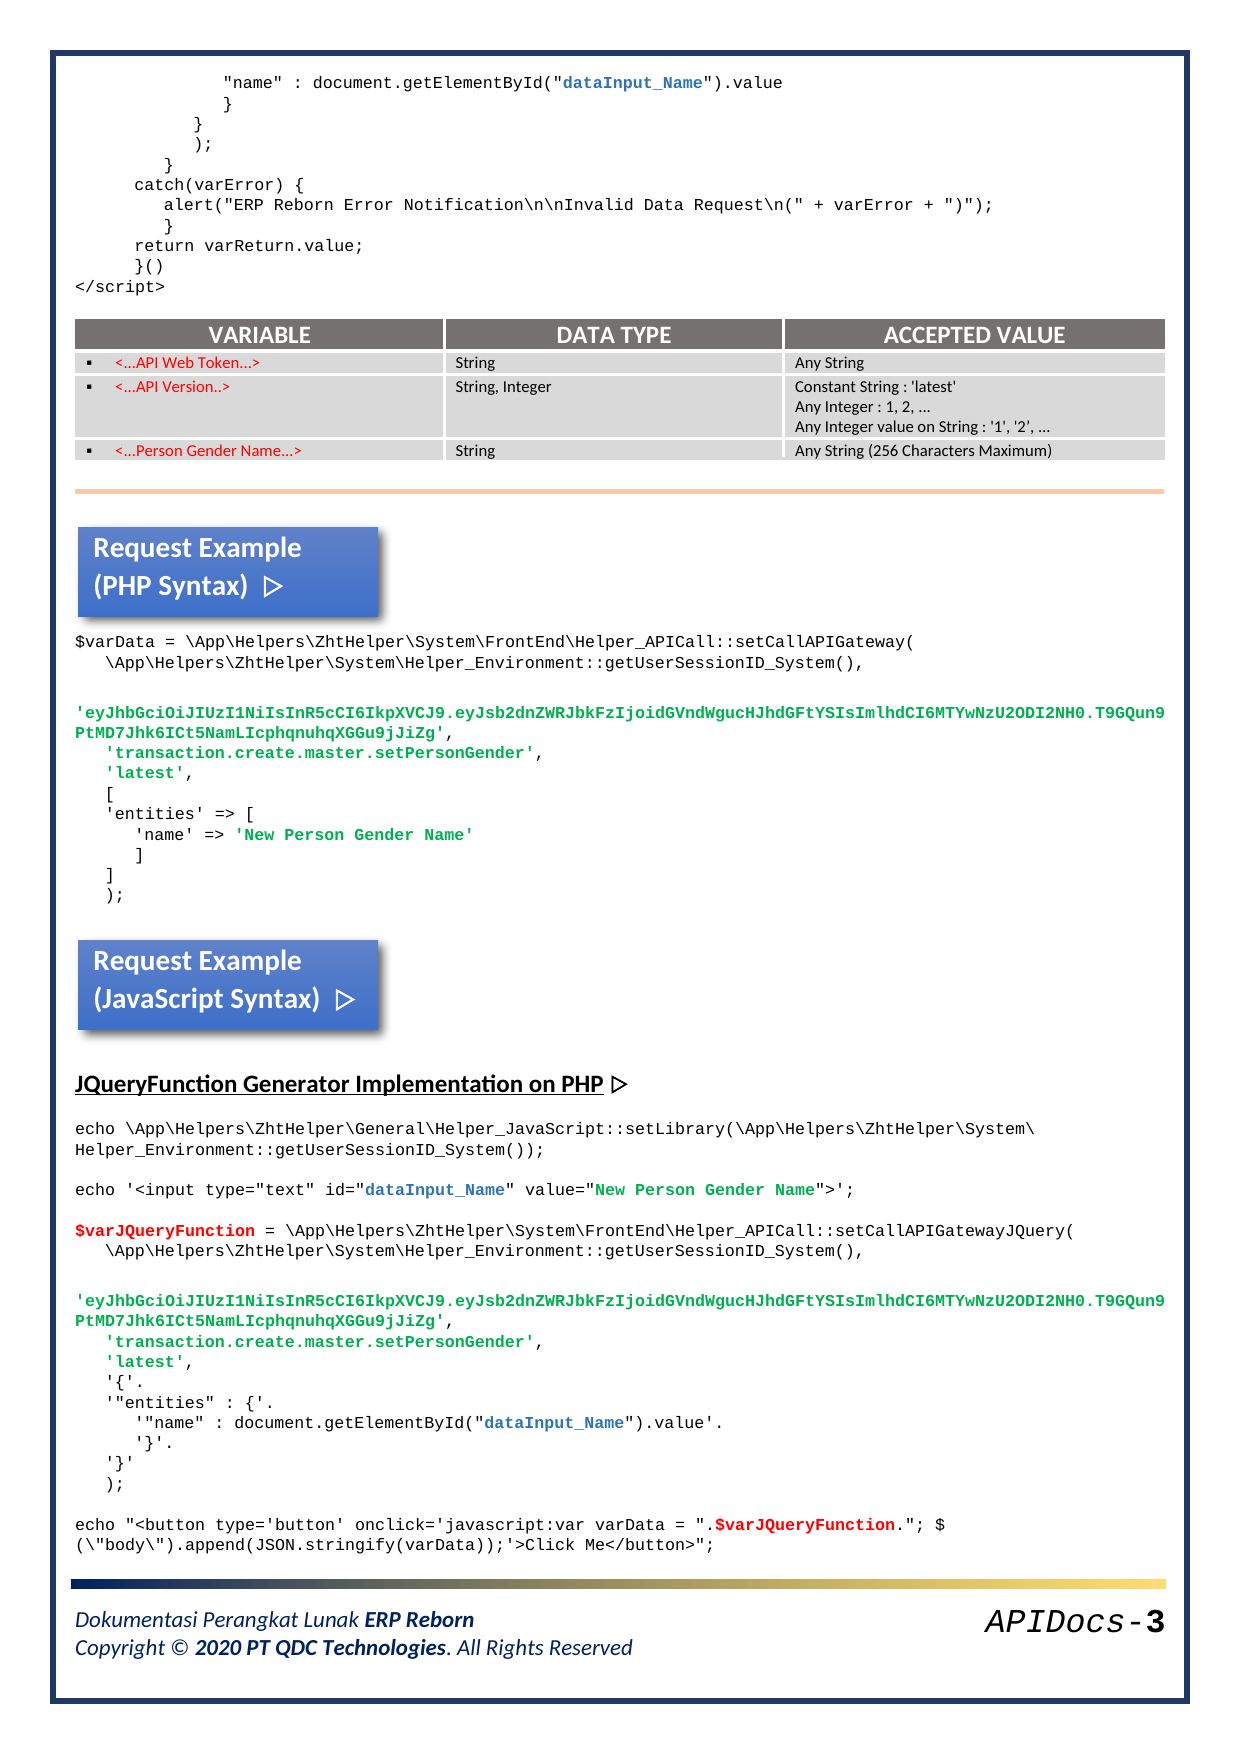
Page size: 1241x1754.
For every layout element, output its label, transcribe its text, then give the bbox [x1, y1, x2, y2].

text \App\Helpers\ZhtHelper\System\Helper_Environment::getUserSessionID_System(), [75, 1243, 1165, 1262]
text } [75, 116, 1165, 134]
table_cell String [446, 440, 784, 460]
text ] [75, 867, 1165, 886]
text '{'. [75, 1374, 1165, 1393]
text echo "<button type='button' onclick='javascript:var varData = ".$varJQueryFunction."; $(\"body\").append(JSON.stringify(varData));'>Click Me</button>"; [75, 1516, 1165, 1555]
text '"name" : document.getElementById("dataInput_Name").value'. [75, 1414, 1165, 1433]
text </script> [75, 278, 1165, 297]
text }() [75, 258, 1165, 277]
table_header ACCEPTED VALUE [785, 319, 1165, 349]
text '}'. [75, 1435, 1165, 1454]
table_cell ▪ [75, 376, 104, 437]
table_cell Any String (256 Characters Maximum) [784, 440, 1165, 460]
text 'eyJhbGciOiJIUzI1NiIsInR5cCI6IkpXVCJ9.eyJsb2dnZWRJbkFzIjoidGVndWgucHJhdGFtYSIsImlhdCI6MTYwNzU2ODI2NH0.T9GQun9PtMD7Jhk6ICt5NamLIcphqnuhqXGGu9jJiZg', [75, 1263, 1165, 1332]
text JQueryFunction Generator Implementation on PHP [75, 1068, 1165, 1098]
table_cell <...API Version..> [104, 376, 443, 437]
table_cell ▪ [75, 440, 104, 460]
table_header [75, 489, 1164, 494]
text \App\Helpers\ZhtHelper\System\Helper_Environment::getUserSessionID_System(), [75, 654, 1165, 673]
text "name" : document.getElementById("dataInput_Name").value [75, 75, 1165, 94]
table_cell String [446, 353, 782, 373]
table_header DATA TYPE [446, 319, 782, 349]
text 'name' => 'New Person Gender Name' [75, 826, 1165, 845]
text echo '<input type="text" id="dataInput_Name" value="New Person Gender Name">'; [75, 1182, 1165, 1201]
text } [75, 156, 1165, 175]
table_cell Constant String : 'latest' Any Integer : 1, 2, ... Any Integer value on String : '1', '2’, ... [785, 376, 1165, 437]
text return varReturn.value; [75, 237, 1165, 256]
text 'latest', [75, 1353, 1165, 1372]
text 'entities' => [ [75, 806, 1165, 824]
text ); [75, 1475, 1165, 1494]
text ] [75, 846, 1165, 865]
table_cell String, Integer [446, 376, 782, 437]
text alert("ERP Reborn Error Notification\n\nInvalid Data Request\n(" + varError + ")"); [75, 197, 1165, 216]
text '"entities" : {'. [75, 1394, 1165, 1413]
text catch(varError) { [75, 177, 1165, 195]
text '}' [75, 1455, 1165, 1474]
text 'eyJhbGciOiJIUzI1NiIsInR5cCI6IkpXVCJ9.eyJsb2dnZWRJbkFzIjoidGVndWgucHJhdGFtYSIsImlhdCI6MTYwNzU2ODI2NH0.T9GQun9PtMD7Jhk6ICt5NamLIcphqnuhqXGGu9jJiZg', [75, 675, 1165, 743]
text $varData = \App\Helpers\ZhtHelper\System\FrontEnd\Helper_APICall::setCallAPIGateway( [75, 634, 1165, 653]
text ); [75, 887, 1165, 906]
text $varJQueryFunction = \App\Helpers\ZhtHelper\System\FrontEnd\Helper_APICall::setCallAPIGatewayJQuery( [75, 1222, 1165, 1241]
text } [75, 217, 1165, 236]
table_cell <...API Web Token...> [104, 353, 443, 373]
text 'latest', [75, 765, 1165, 784]
text 'transaction.create.master.setPersonGender', [75, 745, 1165, 764]
text } [75, 95, 1165, 114]
text echo \App\Helpers\ZhtHelper\General\Helper_JavaScript::setLibrary(\App\Helpers\ZhtHelper\System\Helper_Environment::getUserSessionID_System()); [75, 1121, 1165, 1160]
table_header VARIABLE [75, 319, 443, 349]
text ); [75, 136, 1165, 155]
text [ [75, 785, 1165, 804]
table_cell ▪ [75, 353, 104, 373]
text 'transaction.create.master.setPersonGender', [75, 1333, 1165, 1352]
table_cell <...Person Gender Name...> [104, 440, 443, 460]
table_cell Any String [785, 353, 1165, 373]
